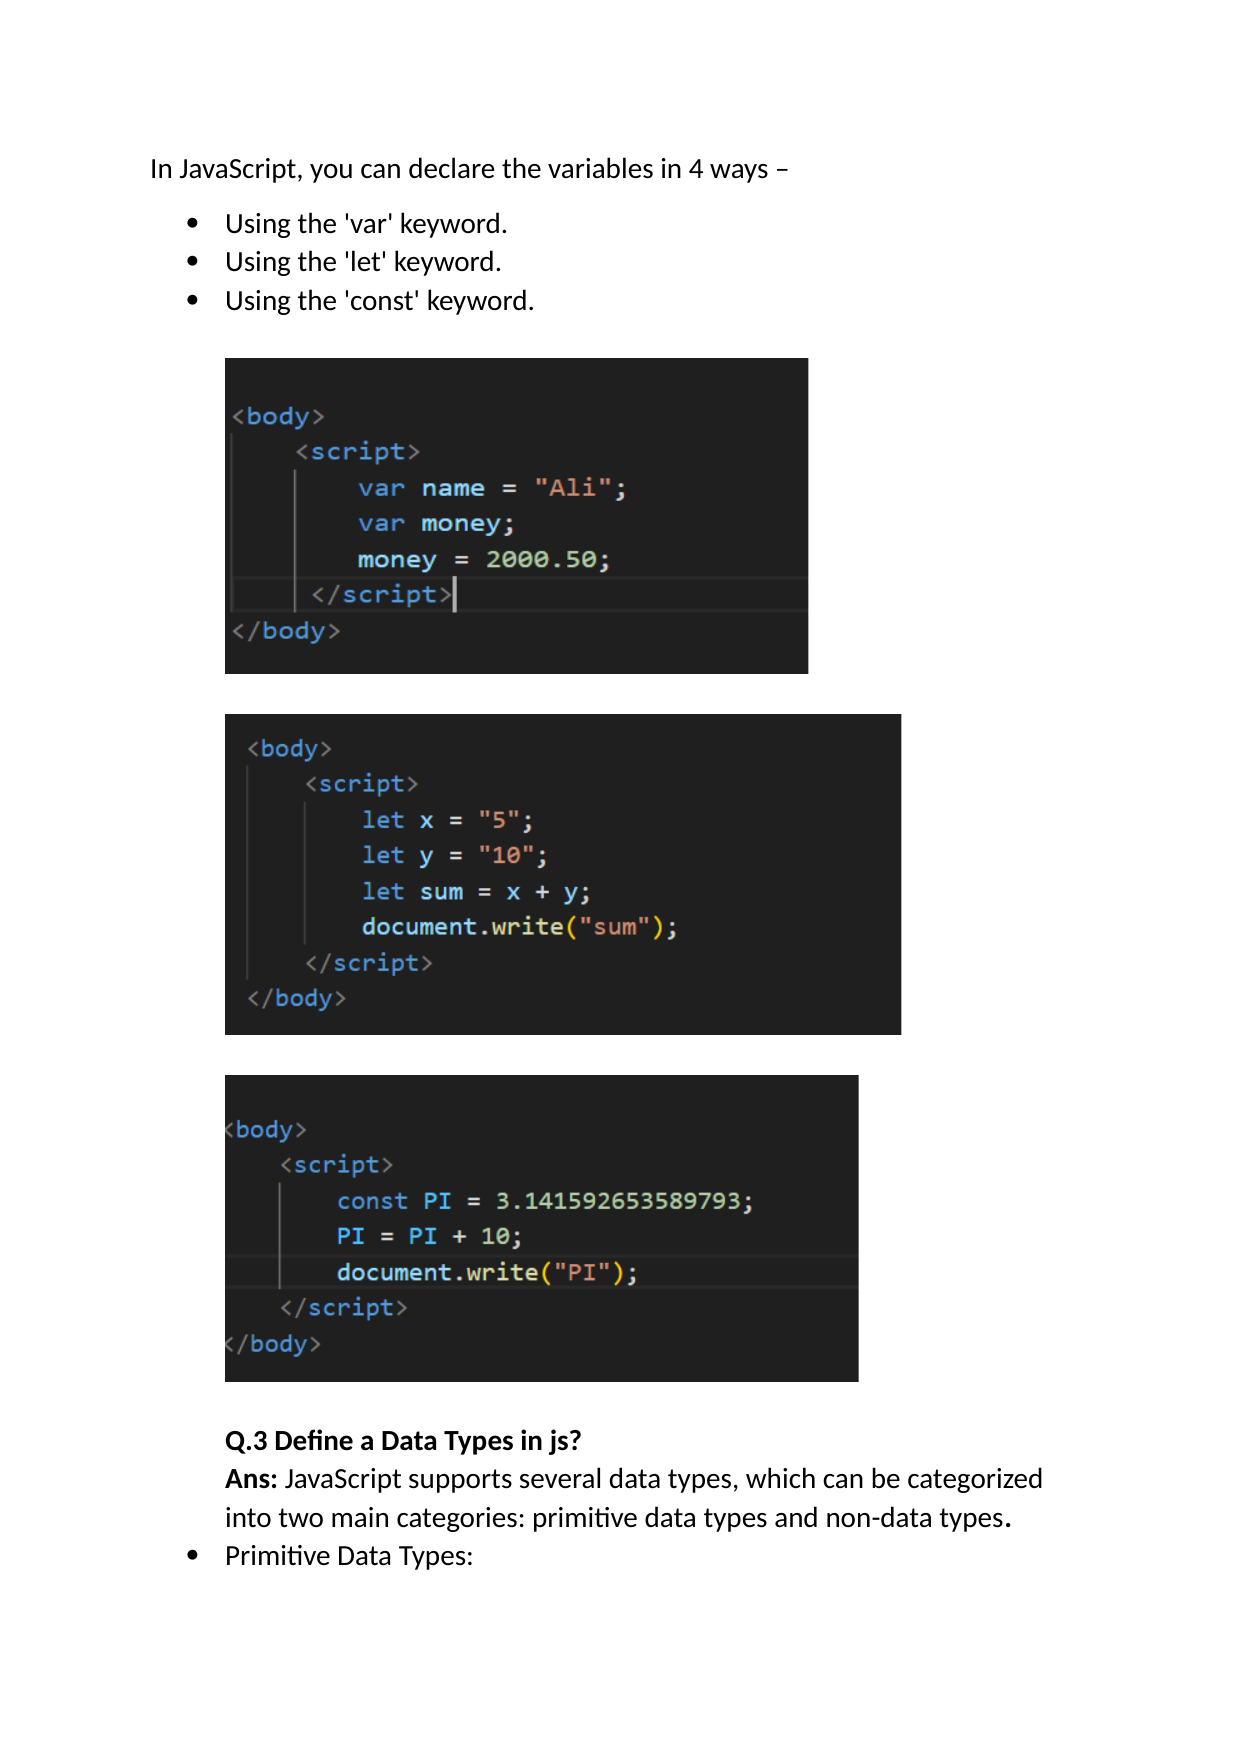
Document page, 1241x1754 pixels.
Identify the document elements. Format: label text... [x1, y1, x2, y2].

picture [225, 714, 902, 1035]
text In JavaScript, you can declare the variables in 4 ways – [150, 150, 1090, 186]
list Using the 'var' keyword. [187, 205, 1090, 241]
list Using the 'const' keyword. [187, 282, 1090, 318]
picture [225, 1075, 859, 1382]
list Primitive Data Types: [187, 1537, 1090, 1573]
picture [225, 358, 809, 674]
list Ans: JavaScript supports several data types, which can be categorized into two main categories: primitive data types and non-data types. [225, 1460, 1090, 1534]
list Using the 'let' keyword. [187, 243, 1090, 279]
list Q.3 Define a Data Types in js? [225, 1422, 1090, 1458]
